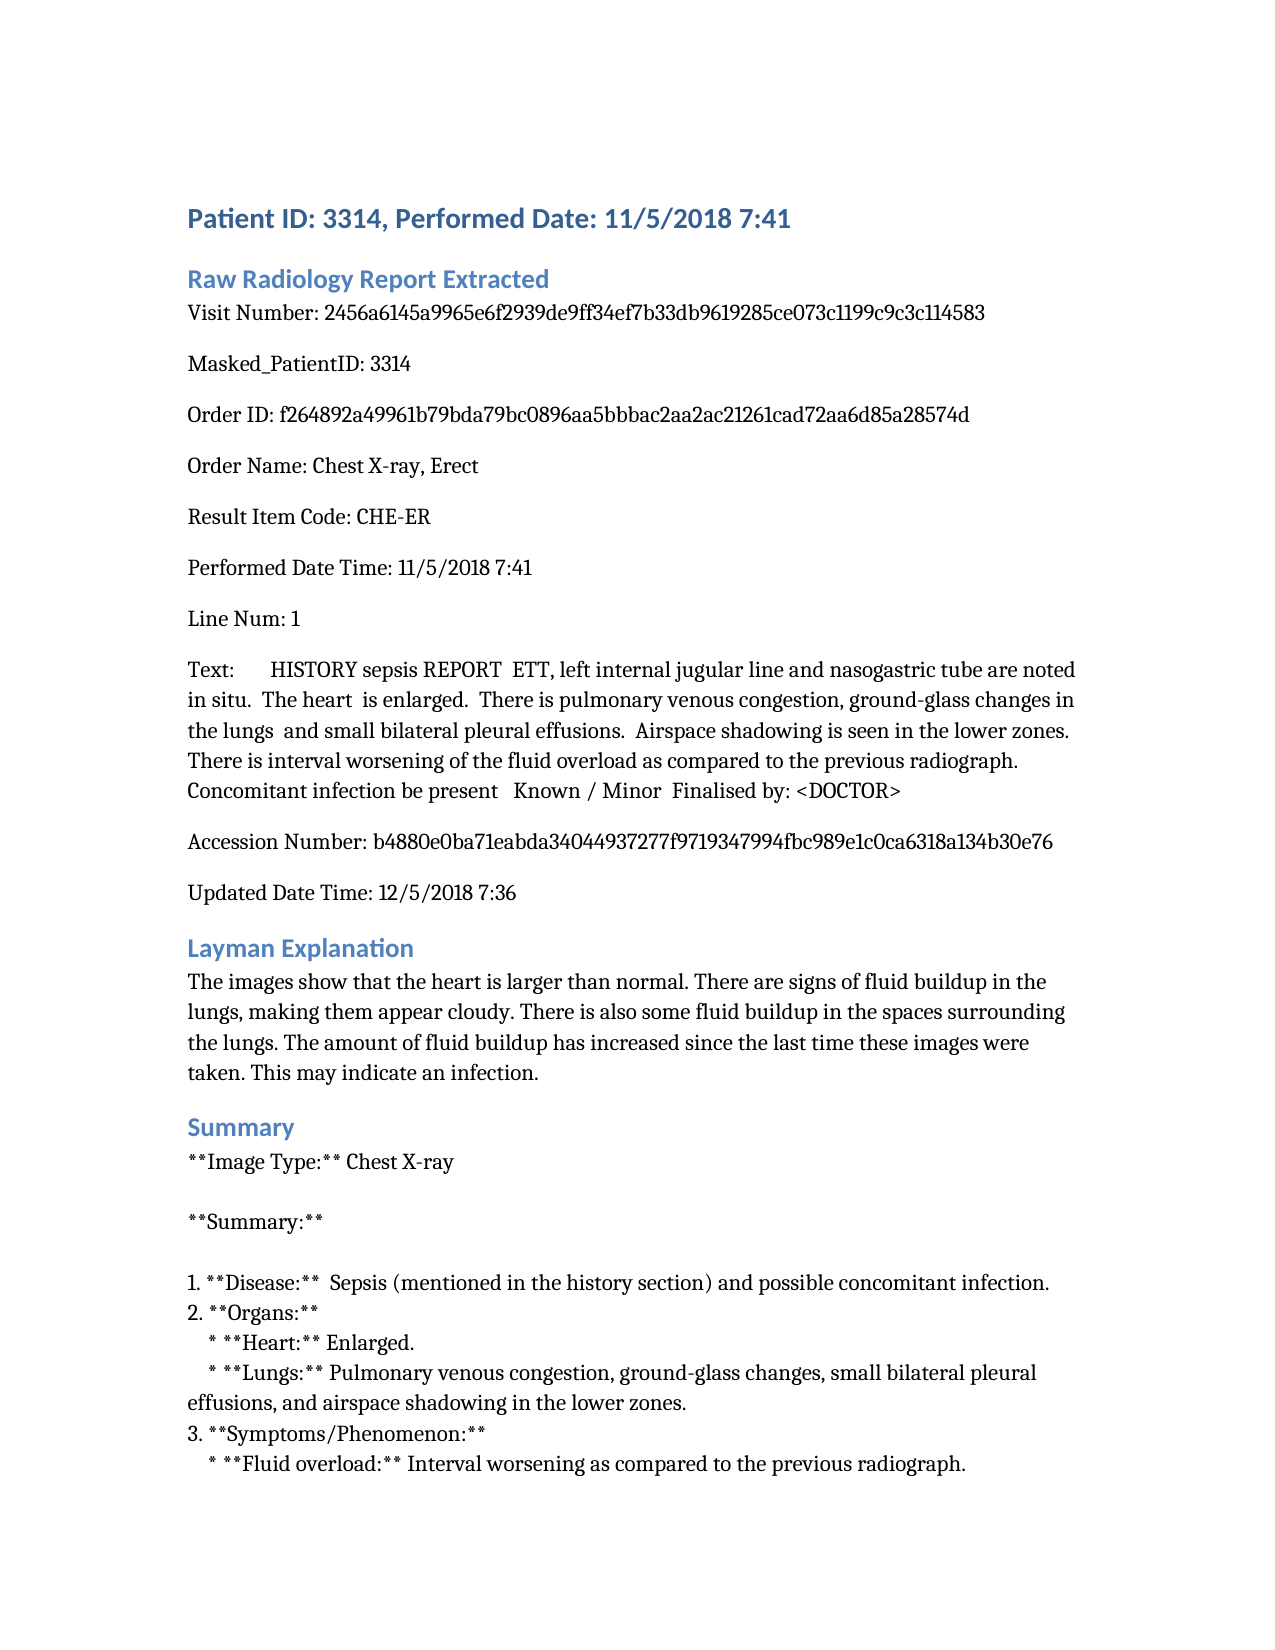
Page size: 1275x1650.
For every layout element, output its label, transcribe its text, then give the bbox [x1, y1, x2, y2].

text Updated Date Time: 12/5/2018 7:36 [187, 880, 1087, 906]
text Accession Number: b4880e0ba71eabda34044937277f9719347994fbc989e1c0ca6318a134b30e76 [187, 829, 1087, 855]
text Result Item Code: CHE-ER [187, 504, 1087, 530]
text Order Name: Chest X-ray, Erect [187, 453, 1087, 479]
text The images show that the heart is larger than normal. There are signs of fluid buildup in the lungs, making them appear cloudy. There is also some fluid buildup in the spaces surrounding the lungs. The amount of fluid buildup has increased since the last time these images were taken. This may indicate an infection. [187, 969, 1087, 1086]
subtitle Layman Explanation [187, 931, 1087, 964]
text Text: HISTORY sepsis REPORT ETT, left internal jugular line and nasogastric tube are noted in situ. The heart is enlarged. There is pulmonary venous congestion, ground-glass changes in the lungs and small bilateral pleural effusions. Airspace shadowing is seen in the lower zones. There is interval worsening of the fluid overload as compared to the previous radiograph. Concomitant infection be present Known / Minor Finalised by: <DOCTOR> [187, 657, 1087, 804]
subtitle Patient ID: 3314, Performed Date: 11/5/2018 7:41 [187, 200, 1087, 236]
subtitle Summary [187, 1111, 1087, 1143]
text Performed Date Time: 11/5/2018 7:41 [187, 555, 1087, 581]
subtitle Raw Radiology Report Extracted [187, 262, 1087, 295]
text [187, 1148, 1087, 1477]
text Line Num: 1 [187, 606, 1087, 632]
text Order ID: f264892a49961b79bda79bc0896aa5bbbac2aa2ac21261cad72aa6d85a28574d [187, 402, 1087, 428]
text Masked_PatientID: 3314 [187, 351, 1087, 377]
text Visit Number: 2456a6145a9965e6f2939de9ff34ef7b33db9619285ce073c1199c9c3c114583 [187, 300, 1087, 326]
